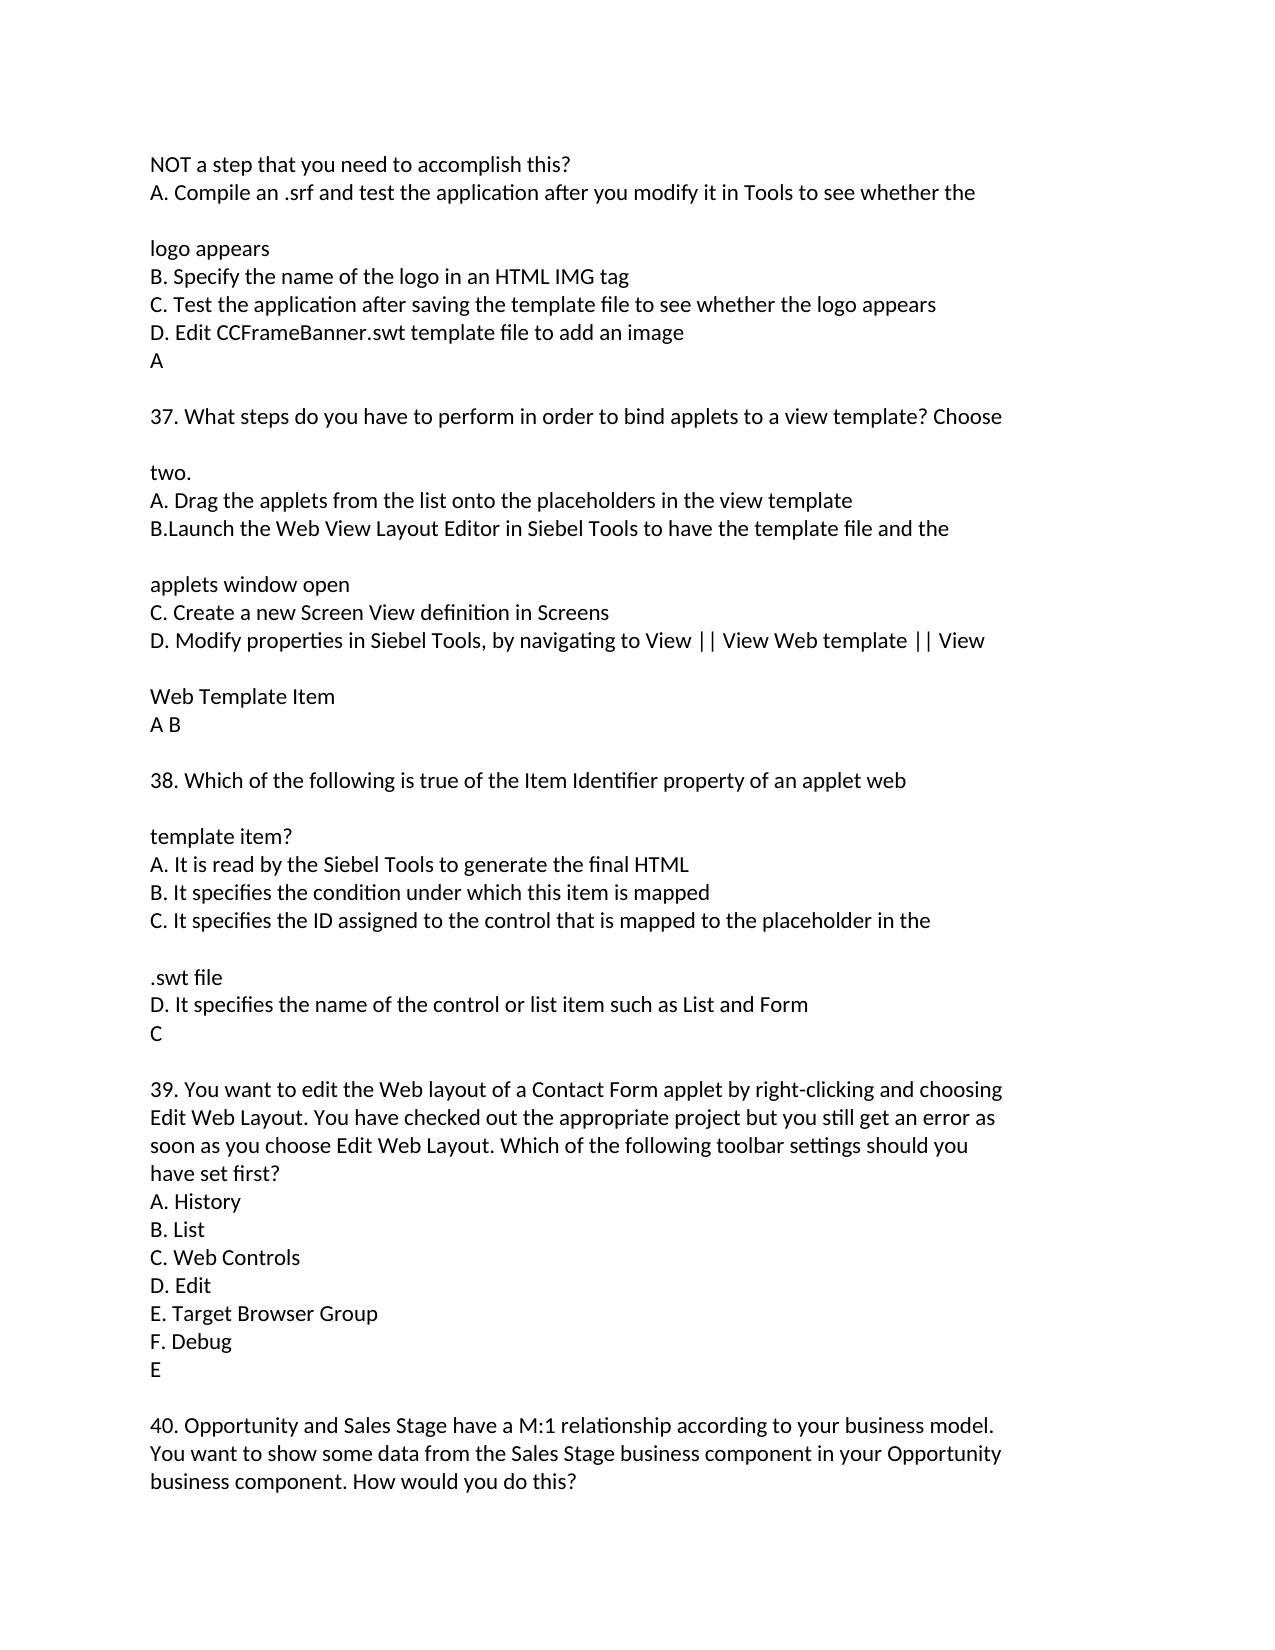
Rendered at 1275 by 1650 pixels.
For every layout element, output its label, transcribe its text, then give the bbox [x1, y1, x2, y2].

text C. Web Controls [150, 1243, 1125, 1271]
text C. It specifies the ID assigned to the control that is mapped to the placeholder in the [150, 907, 1125, 963]
text D. Edit CCFrameBanner.swt template file to add an image [150, 318, 1125, 346]
text B. Specify the name of the logo in an HTML IMG tag [150, 262, 1125, 290]
text C [150, 1019, 1125, 1047]
text A. History [150, 1187, 1125, 1215]
text E. Target Browser Group [150, 1299, 1125, 1327]
text 39. You want to edit the Web layout of a Contact Form applet by right-clicking and choosing [150, 1075, 1125, 1103]
text B. List [150, 1215, 1125, 1243]
text D. Edit [150, 1271, 1125, 1299]
text two. [150, 458, 1125, 486]
text D. It specifies the name of the control or list item such as List and Form [150, 991, 1125, 1019]
text have set first? [150, 1159, 1125, 1187]
text A. Drag the applets from the list onto the placeholders in the view template [150, 486, 1125, 514]
text A. It is read by the Siebel Tools to generate the final HTML [150, 851, 1125, 878]
text B. It specifies the condition under which this item is mapped [150, 878, 1125, 907]
text soon as you choose Edit Web Layout. Which of the following toolbar settings should you [150, 1131, 1125, 1159]
text 40. Opportunity and Sales Stage have a M:1 relationship according to your business model. [150, 1411, 1125, 1439]
text logo appears [150, 234, 1125, 262]
text .swt file [150, 963, 1125, 991]
text C. Test the application after saving the template file to see whether the logo appears [150, 290, 1125, 318]
text D. Modify properties in Siebel Tools, by navigating to View || View Web template || View [150, 626, 1125, 682]
text business component. How would you do this? [150, 1467, 1125, 1495]
text Edit Web Layout. You have checked out the appropriate project but you still get an error as [150, 1103, 1125, 1131]
text 37. What steps do you have to perform in order to bind applets to a view template? Choose [150, 402, 1125, 458]
text You want to show some data from the Sales Stage business component in your Opportunity [150, 1439, 1125, 1467]
text F. Debug [150, 1327, 1125, 1355]
text NOT a step that you need to accomplish this? [150, 150, 1125, 178]
text A [150, 346, 1125, 374]
text A B [150, 710, 1125, 738]
text Web Template Item [150, 682, 1125, 710]
text 38. Which of the following is true of the Item Identifier property of an applet web [150, 766, 1125, 822]
text E [150, 1355, 1125, 1383]
text B.Launch the Web View Layout Editor in Siebel Tools to have the template file and the [150, 514, 1125, 570]
text applets window open [150, 570, 1125, 598]
text C. Create a new Screen View definition in Screens [150, 598, 1125, 626]
text A. Compile an .srf and test the application after you modify it in Tools to see whether the [150, 178, 1125, 234]
text template item? [150, 822, 1125, 851]
